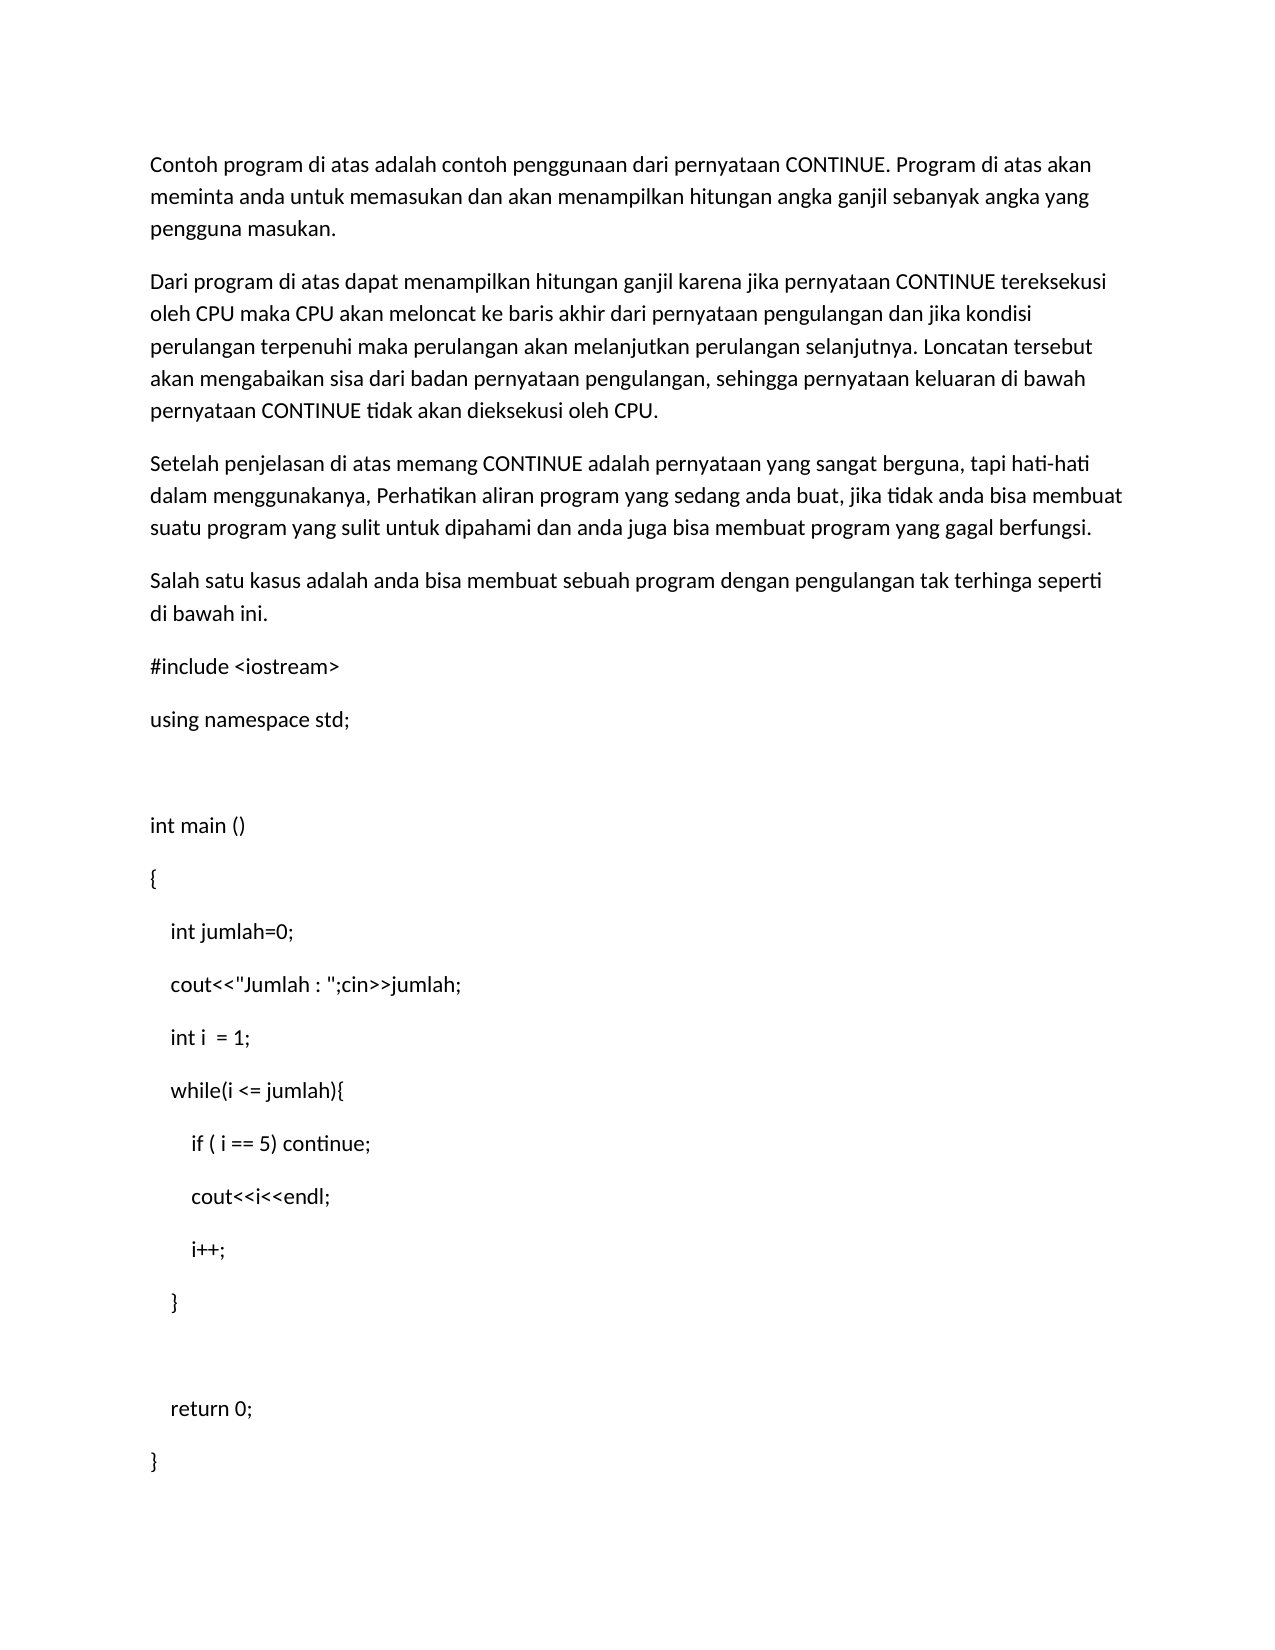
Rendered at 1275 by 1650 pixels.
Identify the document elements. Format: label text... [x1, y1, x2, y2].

text Dari program di atas dapat menampilkan hitungan ganjil karena jika pernyataan CONTINUE tereksekusi oleh CPU maka CPU akan meloncat ke baris akhir dari pernyataan pengulangan dan jika kondisi perulangan terpenuhi maka perulangan akan melanjutkan perulangan selanjutnya. Loncatan tersebut akan mengabaikan sisa dari badan pernyataan pengulangan, sehingga pernyataan keluaran di bawah pernyataan CONTINUE tidak akan dieksekusi oleh CPU. [150, 267, 1125, 424]
text using namespace std; [150, 705, 1125, 733]
text Setelah penjelasan di atas memang CONTINUE adalah pernyataan yang sangat berguna, tapi hati-hati dalam menggunakanya, Perhatikan aliran program yang sedang anda buat, jika tidak anda bisa membuat suatu program yang sulit untuk dipahami dan anda juga bisa membuat program yang gagal berfungsi. [150, 449, 1125, 542]
text int main () [150, 811, 1125, 839]
text int i = 1; [150, 1023, 1125, 1051]
text #include <iostream> [150, 652, 1125, 680]
text if ( i == 5) continue; [150, 1129, 1125, 1157]
text i++; [150, 1235, 1125, 1263]
text Salah satu kasus adalah anda bisa membuat sebuah program dengan pengulangan tak terhinga seperti di bawah ini. [150, 567, 1125, 627]
text Contoh program di atas adalah contoh penggunaan dari pernyataan CONTINUE. Program di atas akan meminta anda untuk memasukan dan akan menampilkan hitungan angka ganjil sebanyak angka yang pengguna masukan. [150, 150, 1125, 242]
text while(i <= jumlah){ [150, 1076, 1125, 1104]
text } [150, 1288, 1125, 1316]
text { [150, 864, 1125, 892]
text cout<<"Jumlah : ";cin>>jumlah; [150, 970, 1125, 998]
text return 0; [150, 1394, 1125, 1422]
text } [150, 1447, 1125, 1475]
text cout<<i<<endl; [150, 1182, 1125, 1210]
text int jumlah=0; [150, 917, 1125, 945]
